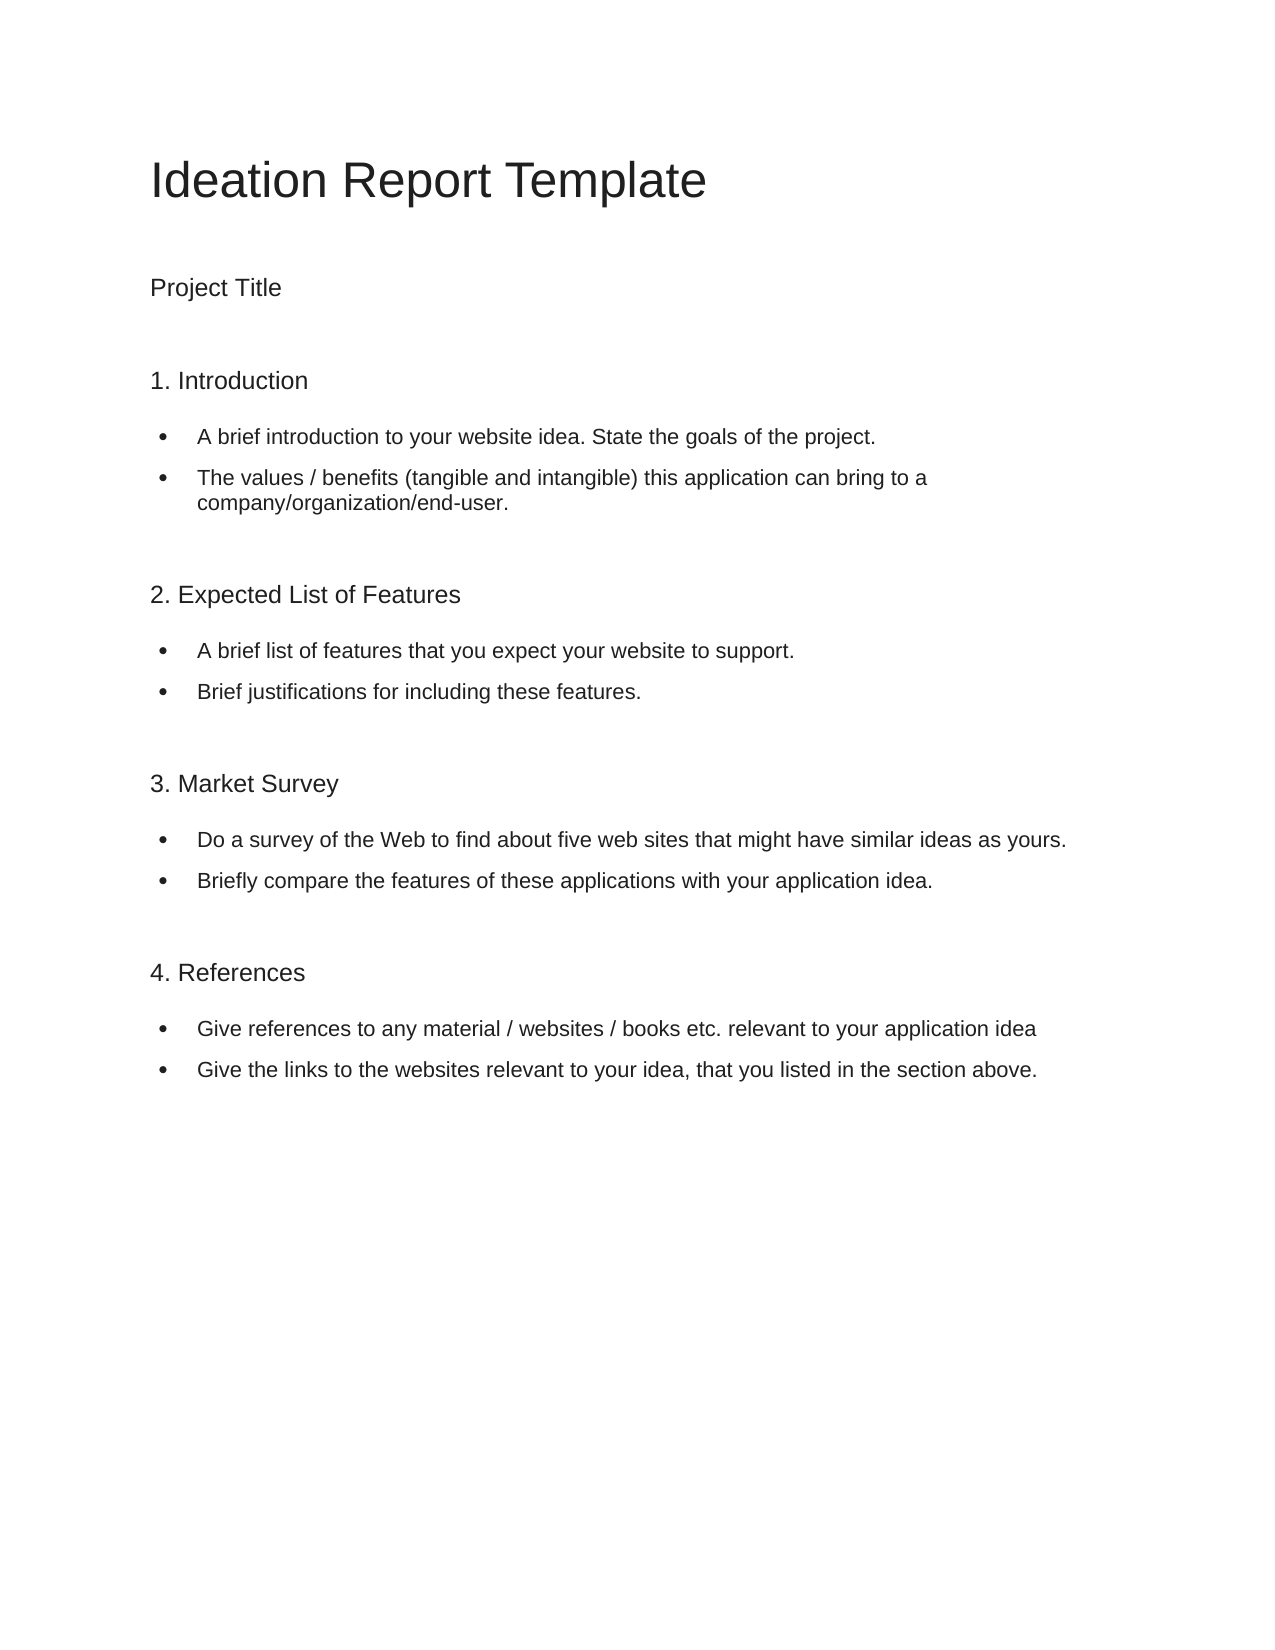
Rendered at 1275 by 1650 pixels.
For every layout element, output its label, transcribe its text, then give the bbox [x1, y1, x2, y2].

list Give references to any material / websites / books etc. relevant to your application idea [159, 1016, 1125, 1041]
text 4. References [150, 949, 1125, 987]
list A brief list of features that you expect your website to support. [159, 638, 1125, 663]
text 1. Introduction [150, 357, 1125, 395]
list A brief introduction to your website idea. State the goals of the project. [159, 424, 1125, 449]
list Briefly compare the features of these applications with your application idea. [159, 868, 1125, 893]
list Give the links to the websites relevant to your idea, that you listed in the section above. [159, 1057, 1125, 1082]
text 3. Market Survey [150, 761, 1125, 798]
list Brief justifications for including these features. [159, 679, 1125, 704]
text 2. Expected List of Features [150, 572, 1125, 609]
list The values / benefits (tangible and intangible) this application can bring to a company/organization/end-user. [159, 465, 1125, 515]
text Ideation Report Template [150, 150, 1125, 207]
text Project Title [150, 264, 1125, 301]
list Do a survey of the Web to find about five web sites that might have similar ideas as yours. [159, 827, 1125, 852]
